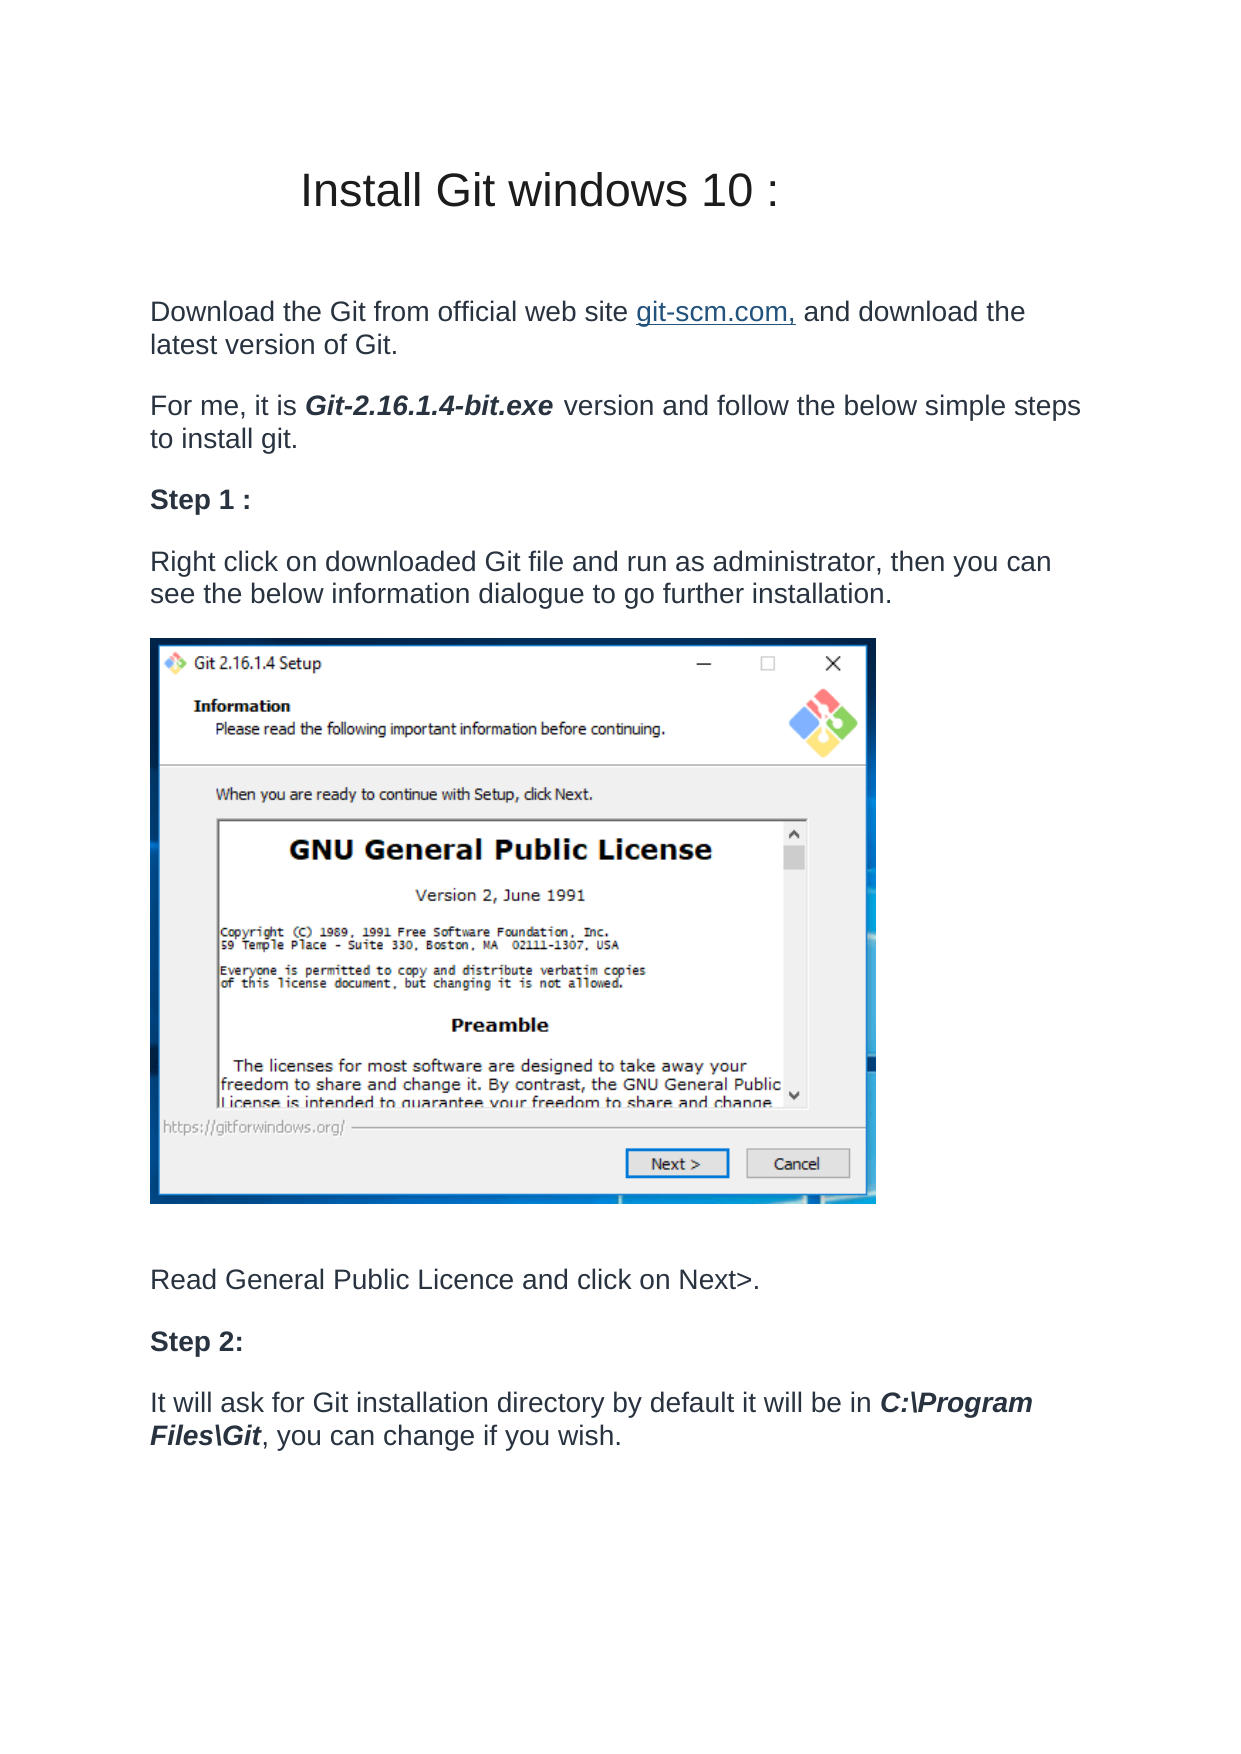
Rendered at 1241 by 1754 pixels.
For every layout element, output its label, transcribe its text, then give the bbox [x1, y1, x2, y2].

text Right click on downloaded Git file and run as administrator, then you can see the below information dialogue to go further installation. [150, 545, 1090, 610]
text Install Git windows 10 : [225, 162, 1090, 216]
text Download the Git from official web site git-scm.com, and download the latest version of Git. [150, 295, 1090, 360]
text For me, it is Git-2.16.1.4-bit.exe version and follow the below simple steps to install git. [150, 389, 1090, 454]
text Step 2: [150, 1325, 1090, 1357]
text Read General Public Licence and click on Next>. [150, 1263, 1090, 1296]
text It will ask for Git installation directory by default it will be in C:\Program Files\Git, you can change if you wish. [150, 1386, 1090, 1451]
picture [150, 638, 876, 1204]
text Step 1 : [150, 483, 1090, 516]
